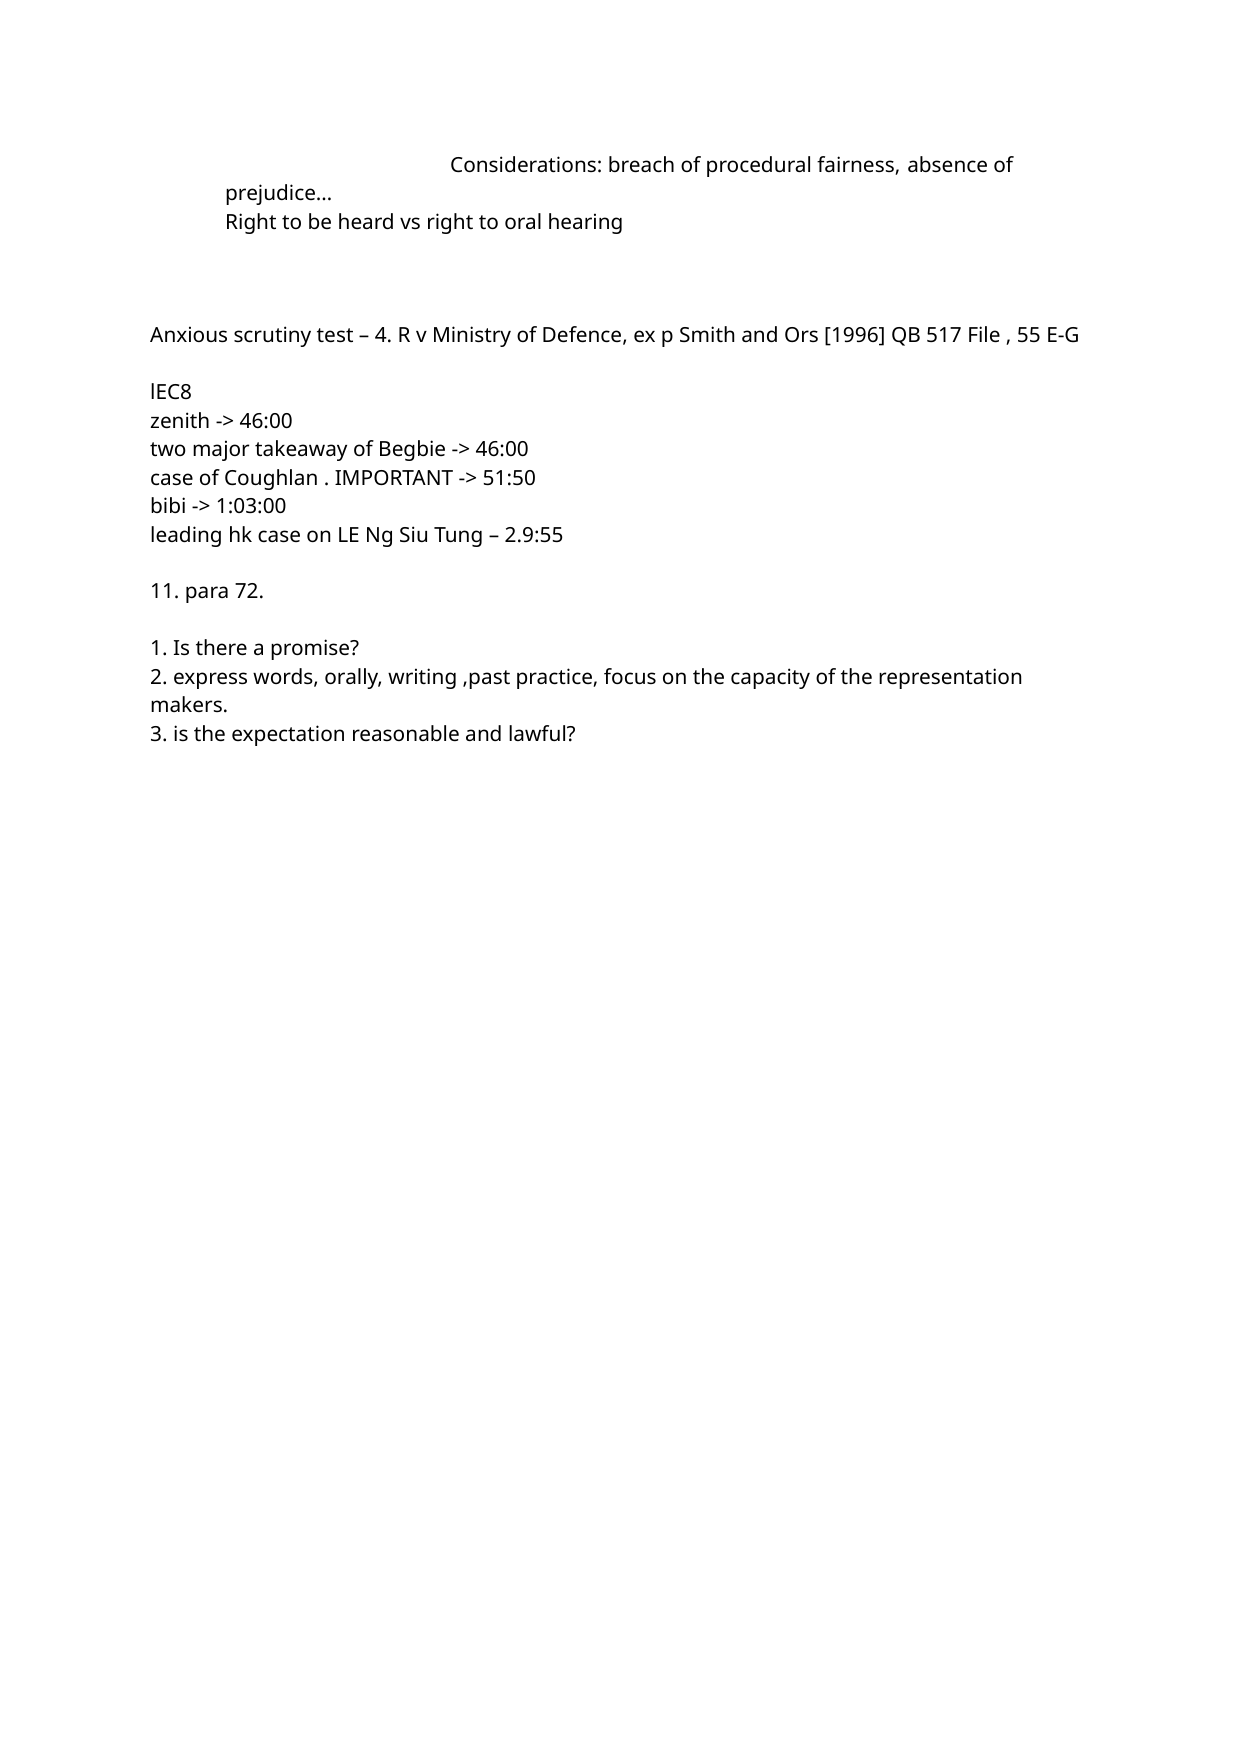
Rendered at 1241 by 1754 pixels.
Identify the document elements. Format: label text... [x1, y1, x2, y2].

text 3. is the expectation reasonable and lawful? [150, 719, 1090, 747]
text bibi -> 1:03:00 [150, 491, 1090, 520]
text 11. para 72. [150, 577, 1090, 605]
text Right to be heard vs right to oral hearing [225, 207, 1090, 235]
text zenith -> 46:00 [150, 406, 1090, 434]
text Anxious scrutiny test – 4. R v Ministry of Defence, ex p Smith and Ors [1996] QB 517 File , 55 E-G [150, 321, 1090, 349]
text lEC8 [150, 377, 1090, 406]
text Considerations: breach of procedural fairness, absence of prejudice… [225, 150, 1090, 207]
text case of Coughlan . IMPORTANT -> 51:50 [150, 463, 1090, 491]
text two major takeaway of Begbie -> 46:00 [150, 434, 1090, 463]
text 1. Is there a promise? [150, 633, 1090, 662]
text 2. express words, orally, writing ,past practice, focus on the capacity of the representation makers. [150, 662, 1090, 719]
text leading hk case on LE Ng Siu Tung – 2.9:55 [150, 520, 1090, 548]
